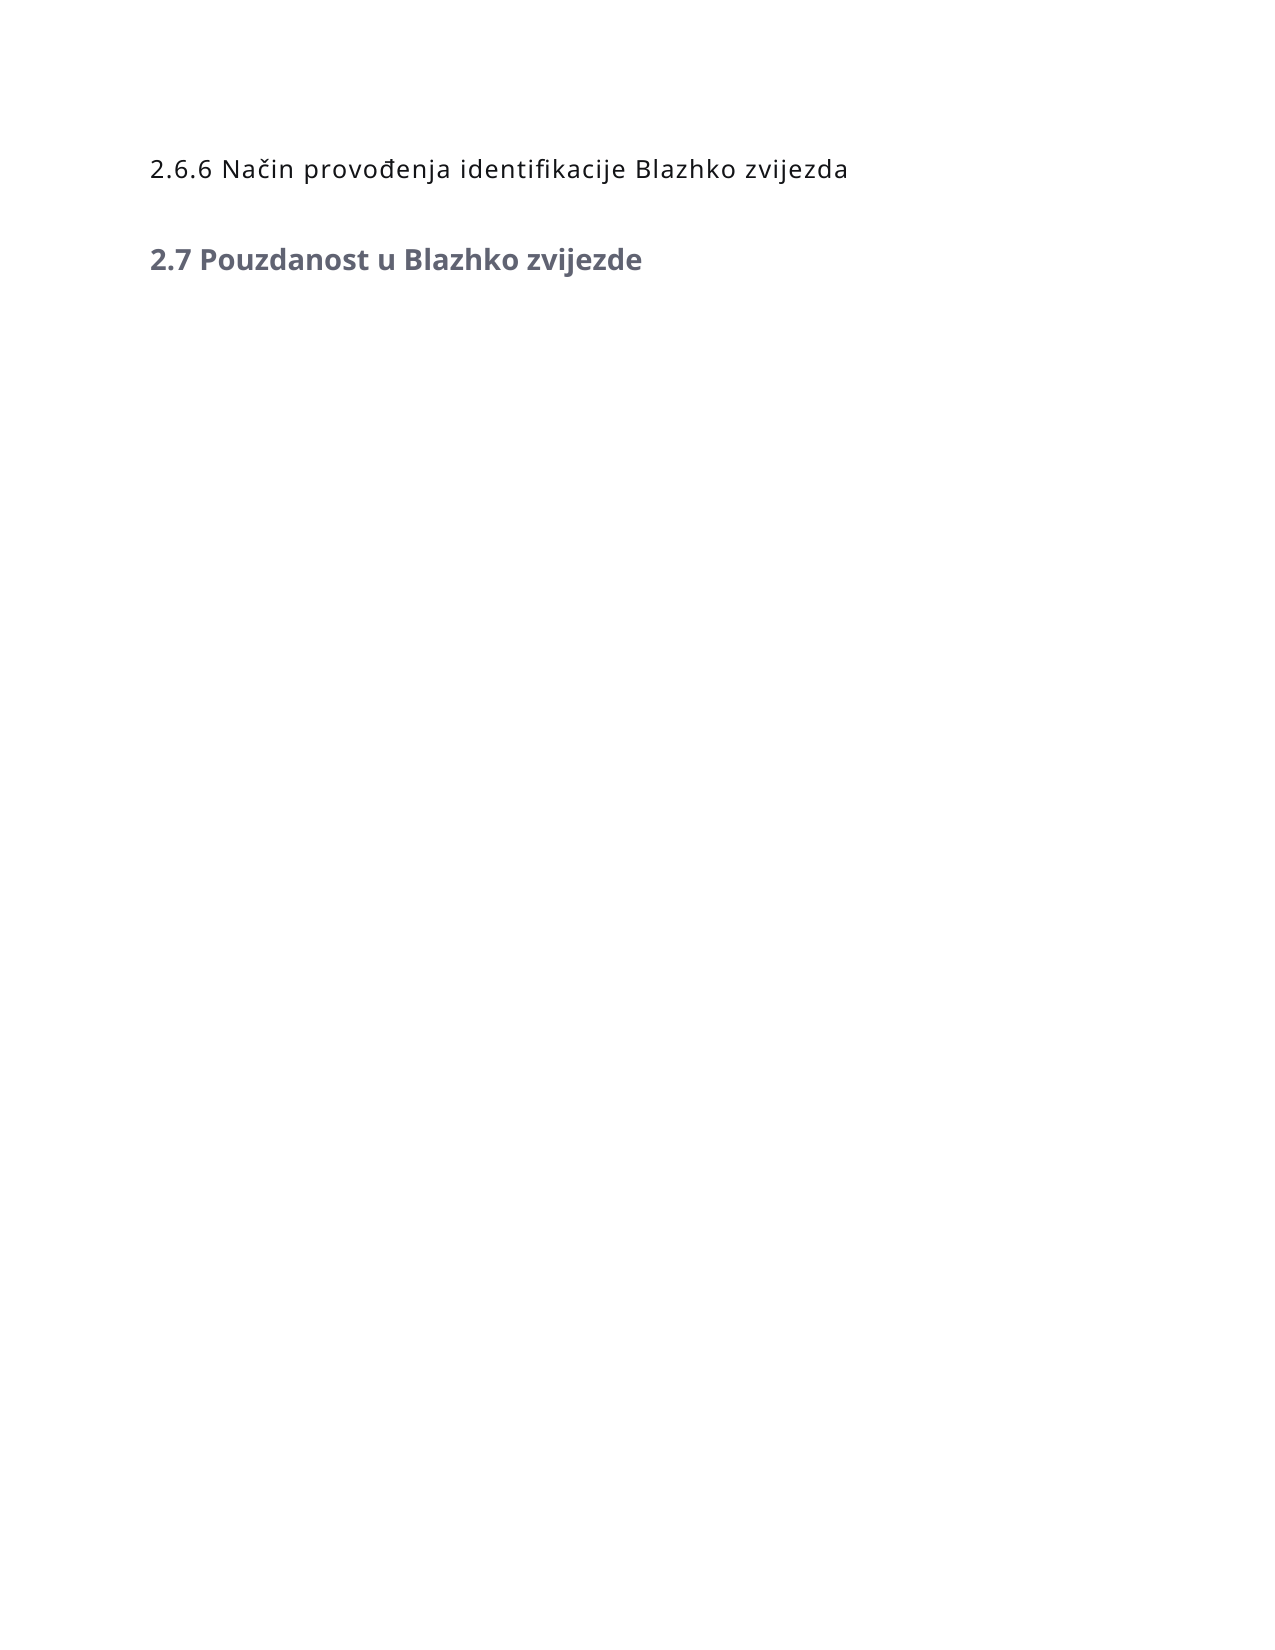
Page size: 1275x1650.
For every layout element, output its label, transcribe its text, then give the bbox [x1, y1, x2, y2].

subtitle 2.6.6 Način provođenja identifikacije Blazhko zvijezda [150, 152, 1125, 186]
subtitle 2.7 Pouzdanost u Blazhko zvijezde [150, 239, 1125, 278]
